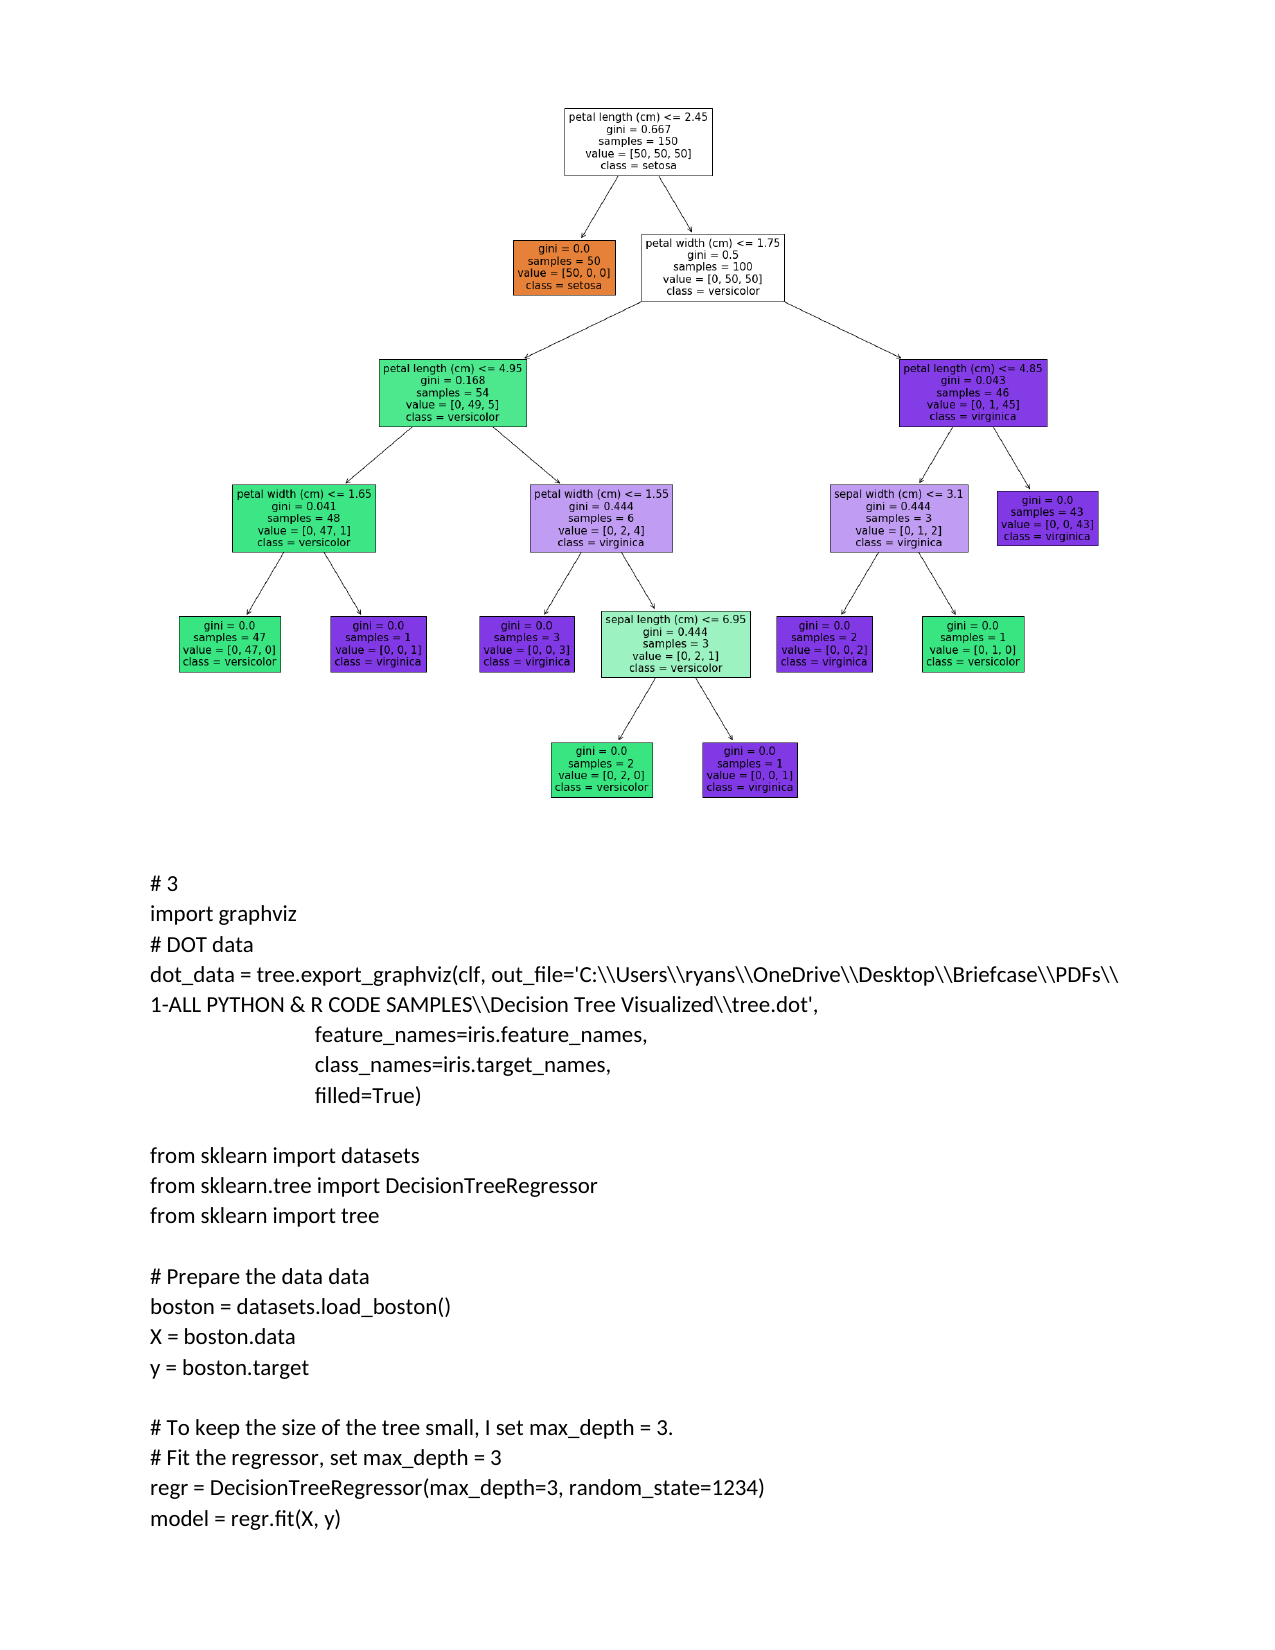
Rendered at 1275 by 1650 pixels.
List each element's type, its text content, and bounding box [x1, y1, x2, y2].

text from sklearn import tree [150, 1202, 1125, 1229]
text boston = datasets.load_boston() [150, 1292, 1125, 1320]
text y = boston.target [150, 1353, 1125, 1381]
text model = regr.fit(X, y) [150, 1504, 1125, 1532]
text X = boston.data [150, 1322, 1125, 1350]
text from sklearn.tree import DecisionTreeRegressor [150, 1171, 1125, 1199]
picture [150, 75, 1125, 837]
text regr = DecisionTreeRegressor(max_depth=3, random_state=1234) [150, 1473, 1125, 1501]
text feature_names=iris.feature_names, [150, 1020, 1125, 1048]
text # 3 [150, 869, 1125, 897]
text # To keep the size of the tree small, I set max_depth = 3. [150, 1413, 1125, 1441]
text dot_data = tree.export_graphviz(clf, out_file='C:\\Users\\ryans\\OneDrive\\Desktop\\Briefcase\\PDFs\\1-ALL PYTHON & R CODE SAMPLES\\Decision Tree Visualized\\tree.dot', [150, 960, 1125, 1018]
text # Fit the regressor, set max_depth = 3 [150, 1443, 1125, 1471]
text filled=True) [150, 1081, 1125, 1109]
text # DOT data [150, 930, 1125, 958]
text import graphviz [150, 899, 1125, 927]
text class_names=iris.target_names, [150, 1051, 1125, 1078]
text # Prepare the data data [150, 1262, 1125, 1290]
text from sklearn import datasets [150, 1141, 1125, 1169]
